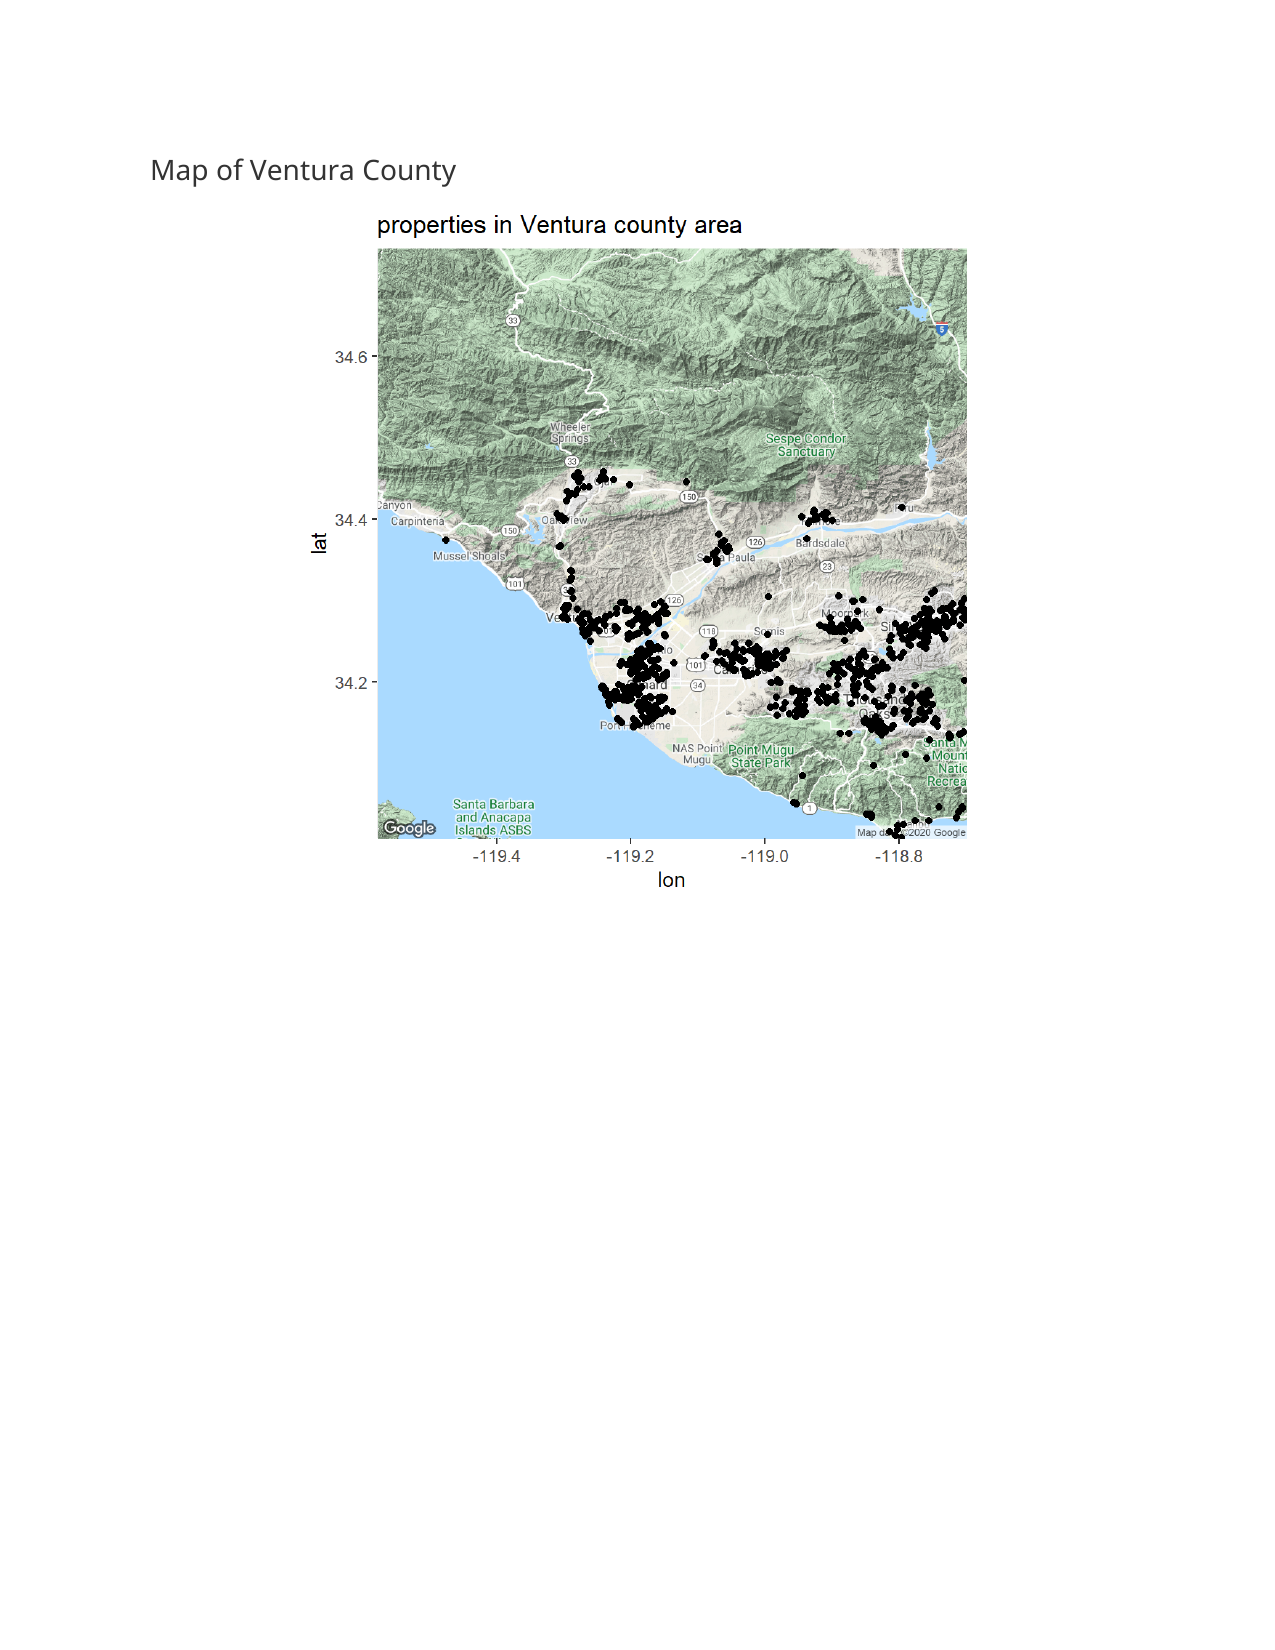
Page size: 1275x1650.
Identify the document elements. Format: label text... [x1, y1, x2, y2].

picture [150, 203, 1125, 901]
subtitle Map of Ventura County [150, 150, 1125, 188]
